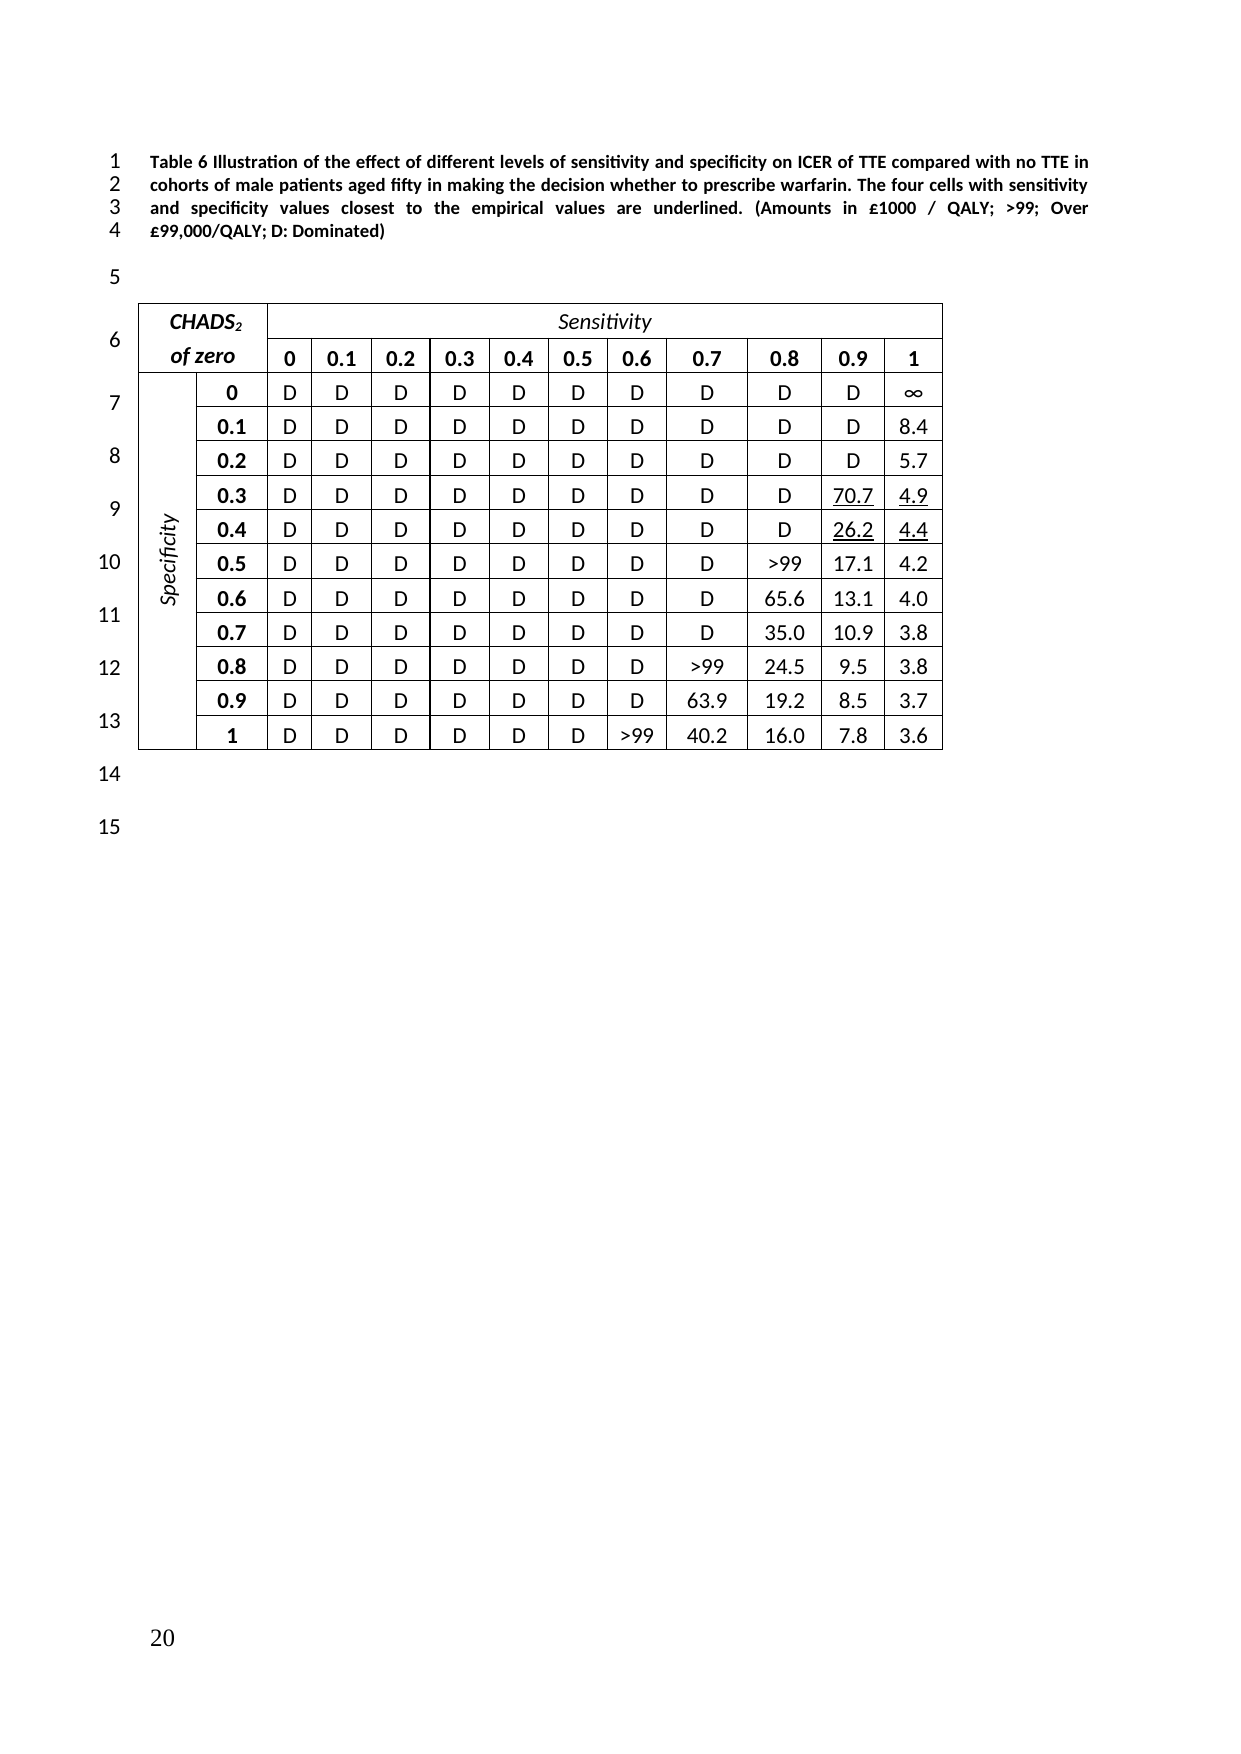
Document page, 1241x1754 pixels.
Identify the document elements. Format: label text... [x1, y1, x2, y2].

table_cell D [268, 441, 311, 474]
table_cell D [372, 613, 429, 646]
table_cell D [268, 476, 311, 509]
table_cell 70.7 [822, 476, 884, 509]
table_cell D [312, 681, 371, 714]
table_cell 0.9 [197, 681, 267, 714]
table_cell D [667, 510, 747, 543]
table_cell 0.6 [197, 579, 267, 612]
table_cell 40.2 [667, 716, 747, 749]
table_cell 10.9 [822, 613, 884, 646]
table_cell 0.4 [490, 339, 548, 372]
table_cell D [431, 441, 489, 474]
table_cell D [608, 441, 666, 474]
table_cell D [667, 476, 747, 509]
table_cell D [490, 579, 548, 612]
table_cell D [372, 476, 429, 509]
table_cell D [372, 373, 429, 406]
table_cell D [549, 613, 607, 646]
table_cell D [312, 544, 371, 577]
table_cell D [312, 441, 371, 474]
table_cell D [312, 716, 371, 749]
table_cell D [608, 476, 666, 509]
table_cell D [268, 716, 311, 749]
table_cell D [490, 613, 548, 646]
table_cell 0.1 [312, 339, 371, 372]
table_cell D [549, 716, 607, 749]
table_cell 0.5 [549, 339, 607, 372]
table_cell D [431, 373, 489, 406]
table_cell 16.0 [748, 716, 821, 749]
table_cell 0.8 [197, 647, 267, 680]
table_cell D [372, 579, 429, 612]
table_cell D [312, 510, 371, 543]
table_cell D [268, 544, 311, 577]
table_cell D [667, 373, 747, 406]
table_cell D [748, 510, 821, 543]
table_cell 17.1 [822, 544, 884, 577]
table_cell D [748, 407, 821, 440]
table_cell D [608, 373, 666, 406]
table_cell D [312, 373, 371, 406]
table_cell D [748, 373, 821, 406]
table_cell D [372, 716, 429, 749]
table_cell 5.7 [885, 441, 942, 474]
table_cell D [608, 613, 666, 646]
table_header Sensitivity [268, 304, 942, 337]
table_cell D [490, 407, 548, 440]
table_cell D [549, 544, 607, 577]
table_cell 8.4 [885, 407, 942, 440]
table_cell 4.0 [885, 579, 942, 612]
table_cell 26.2 [822, 510, 884, 543]
table_cell D [549, 579, 607, 612]
table_cell >99 [667, 647, 747, 680]
table_cell D [312, 579, 371, 612]
table_cell D [822, 373, 884, 406]
table_cell 0.2 [197, 441, 267, 474]
table_cell D [608, 510, 666, 543]
table_cell D [312, 613, 371, 646]
table_cell D [667, 407, 747, 440]
table_cell 0 [268, 339, 311, 372]
table_cell 0.6 [608, 339, 666, 372]
table_cell D [490, 681, 548, 714]
table_cell 0.7 [667, 339, 747, 372]
table_cell D [431, 579, 489, 612]
table_cell D [431, 544, 489, 577]
table_cell 3.6 [885, 716, 942, 749]
table_cell 0.8 [748, 339, 821, 372]
table_cell 0.3 [431, 339, 489, 372]
table_cell 63.9 [667, 681, 747, 714]
table_cell 1 [197, 716, 267, 749]
table_cell D [490, 544, 548, 577]
table_cell D [312, 407, 371, 440]
table_cell 3.8 [885, 647, 942, 680]
table_cell D [490, 476, 548, 509]
table_cell 0.5 [197, 544, 267, 577]
table_cell >99 [608, 716, 666, 749]
table_cell D [268, 613, 311, 646]
table_cell D [608, 579, 666, 612]
table_cell D [431, 716, 489, 749]
table_cell D [268, 579, 311, 612]
table_cell D [431, 647, 489, 680]
table_cell D [549, 373, 607, 406]
table_cell D [667, 441, 747, 474]
table_cell D [490, 716, 548, 749]
table_cell 13.1 [822, 579, 884, 612]
table_cell D [372, 544, 429, 577]
table_cell D [268, 510, 311, 543]
table_cell D [490, 647, 548, 680]
table_cell 3.8 [885, 613, 942, 646]
table_cell D [608, 681, 666, 714]
table_cell D [372, 441, 429, 474]
table_cell D [490, 441, 548, 474]
table_cell D [608, 407, 666, 440]
table_cell 1 [885, 339, 942, 372]
table_cell of zero [139, 338, 267, 372]
table_cell 24.5 [748, 647, 821, 680]
table_cell D [431, 510, 489, 543]
table_cell D [431, 613, 489, 646]
table_cell ∞ [885, 373, 942, 406]
table_cell 0 [197, 373, 267, 406]
table_cell 7.8 [822, 716, 884, 749]
table_cell Specificity [139, 373, 196, 749]
table_cell D [667, 579, 747, 612]
table_cell 4.2 [885, 544, 942, 577]
table_cell D [268, 681, 311, 714]
table_cell D [822, 441, 884, 474]
table_cell D [549, 647, 607, 680]
table_cell D [549, 476, 607, 509]
table_cell D [431, 681, 489, 714]
table_cell 0.3 [197, 476, 267, 509]
table_cell 0.2 [372, 339, 429, 372]
table_cell 65.6 [748, 579, 821, 612]
table_cell 19.2 [748, 681, 821, 714]
table_cell D [667, 544, 747, 577]
table_cell D [372, 681, 429, 714]
table_cell D [431, 407, 489, 440]
table_cell D [667, 613, 747, 646]
table_cell 0.1 [197, 407, 267, 440]
table_cell 4.9 [885, 476, 942, 509]
table_cell 9.5 [822, 647, 884, 680]
table_cell 8.5 [822, 681, 884, 714]
table_cell D [608, 647, 666, 680]
table_cell D [822, 407, 884, 440]
table_cell 3.7 [885, 681, 942, 714]
table_cell D [748, 441, 821, 474]
table_cell D [431, 476, 489, 509]
table_header CHADS2 [139, 304, 267, 337]
table_cell >99 [748, 544, 821, 577]
table_cell D [372, 510, 429, 543]
table_cell D [549, 681, 607, 714]
table_cell D [490, 373, 548, 406]
table_cell D [748, 476, 821, 509]
table_cell D [549, 510, 607, 543]
table_cell D [372, 647, 429, 680]
table_cell D [268, 407, 311, 440]
table_cell 0.9 [822, 339, 884, 372]
table_cell 4.4 [885, 510, 942, 543]
table_cell D [549, 407, 607, 440]
table_cell D [372, 407, 429, 440]
table_cell D [490, 510, 548, 543]
table_cell 0.7 [197, 613, 267, 646]
table_cell D [608, 544, 666, 577]
table_cell D [268, 647, 311, 680]
table_cell 35.0 [748, 613, 821, 646]
table_cell D [312, 476, 371, 509]
table_cell D [268, 373, 311, 406]
table_cell D [549, 441, 607, 474]
table_cell D [312, 647, 371, 680]
table_cell 0.4 [197, 510, 267, 543]
